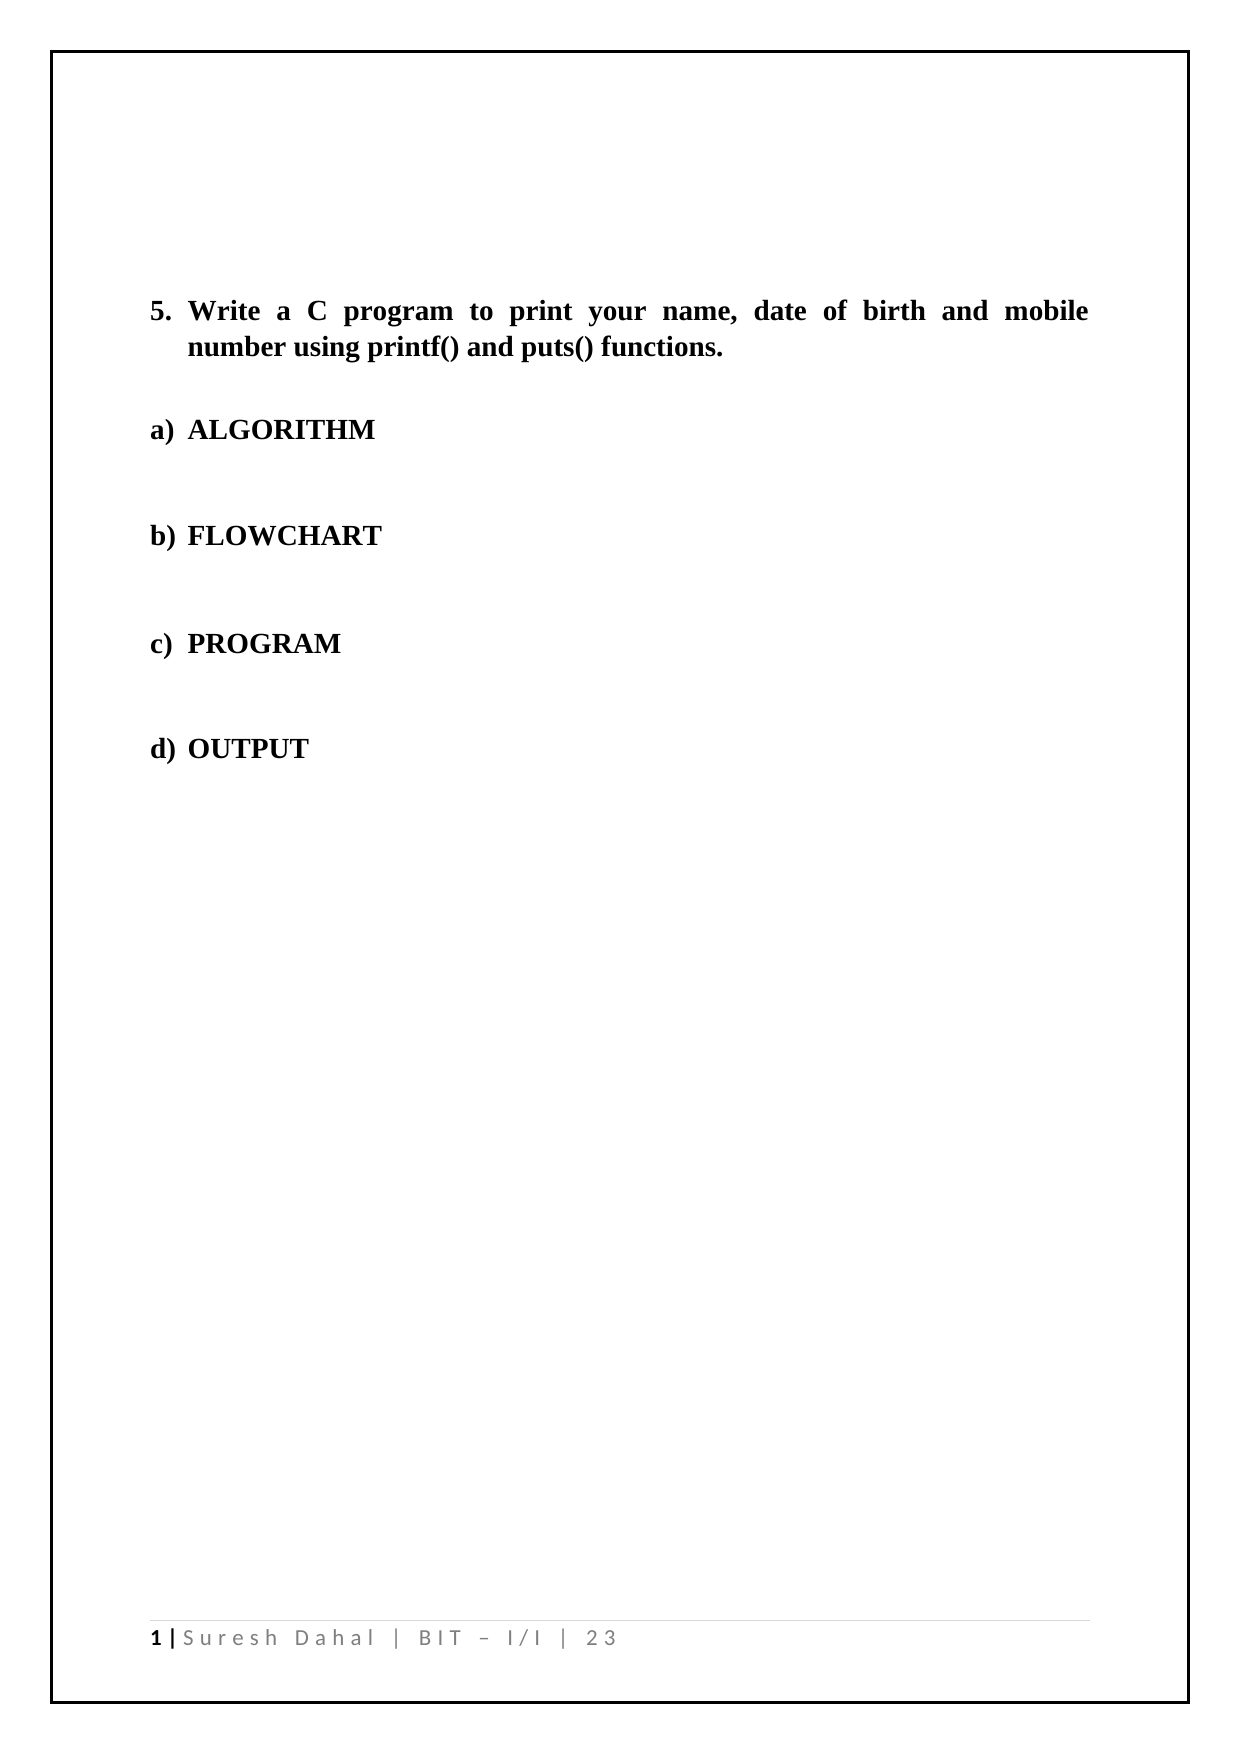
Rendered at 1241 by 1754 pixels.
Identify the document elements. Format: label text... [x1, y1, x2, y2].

list FLOWCHART [150, 518, 1090, 551]
list PROGRAM [150, 626, 1090, 659]
list ALGORITHM [150, 412, 1090, 446]
list OUTPUT [150, 732, 1090, 765]
list Write a C program to print your name, date of birth and mobile number using printf() and puts() functions. [150, 293, 1090, 363]
